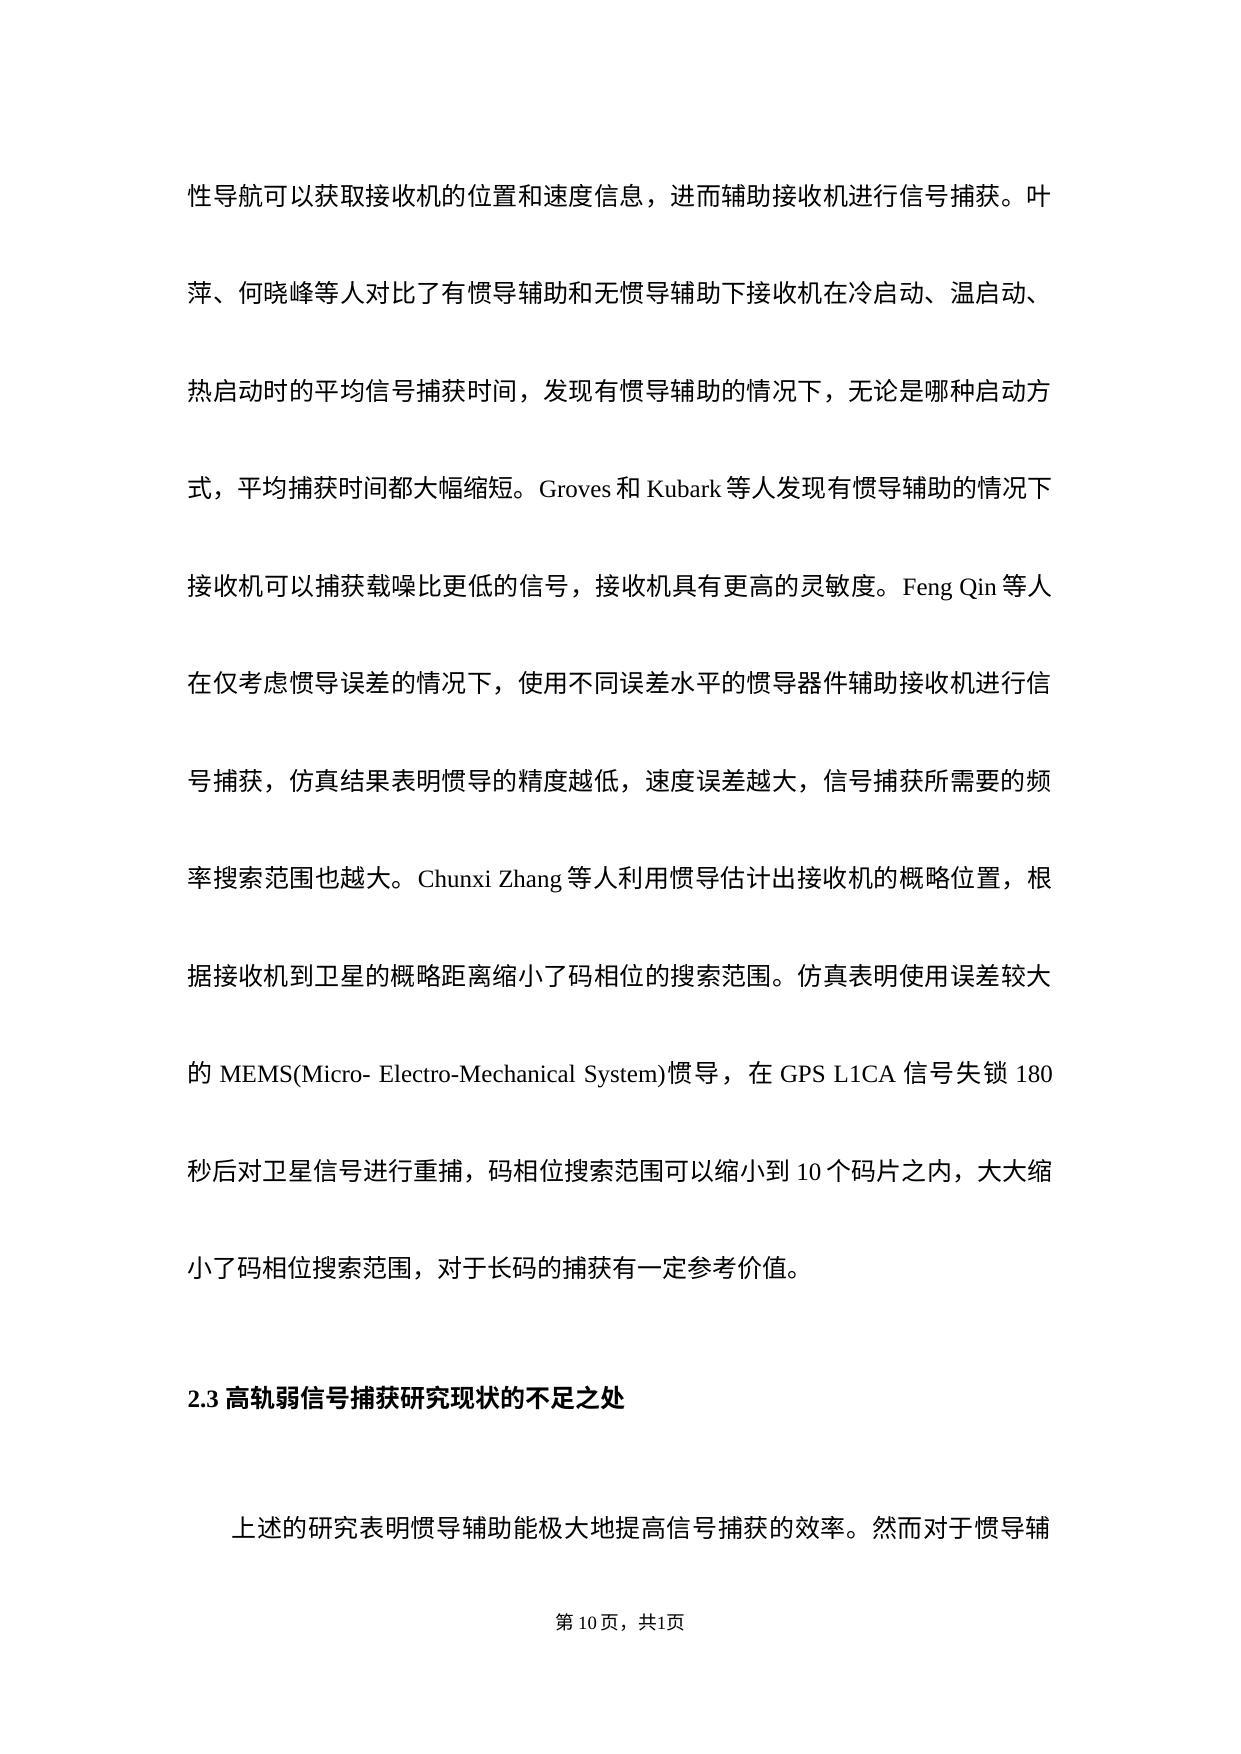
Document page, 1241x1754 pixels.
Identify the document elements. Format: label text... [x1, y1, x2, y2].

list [187, 1494, 1053, 1559]
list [187, 162, 1053, 1299]
list 2.3 高轨弱信号捕获研究现状的不足之处 [187, 1364, 1053, 1429]
